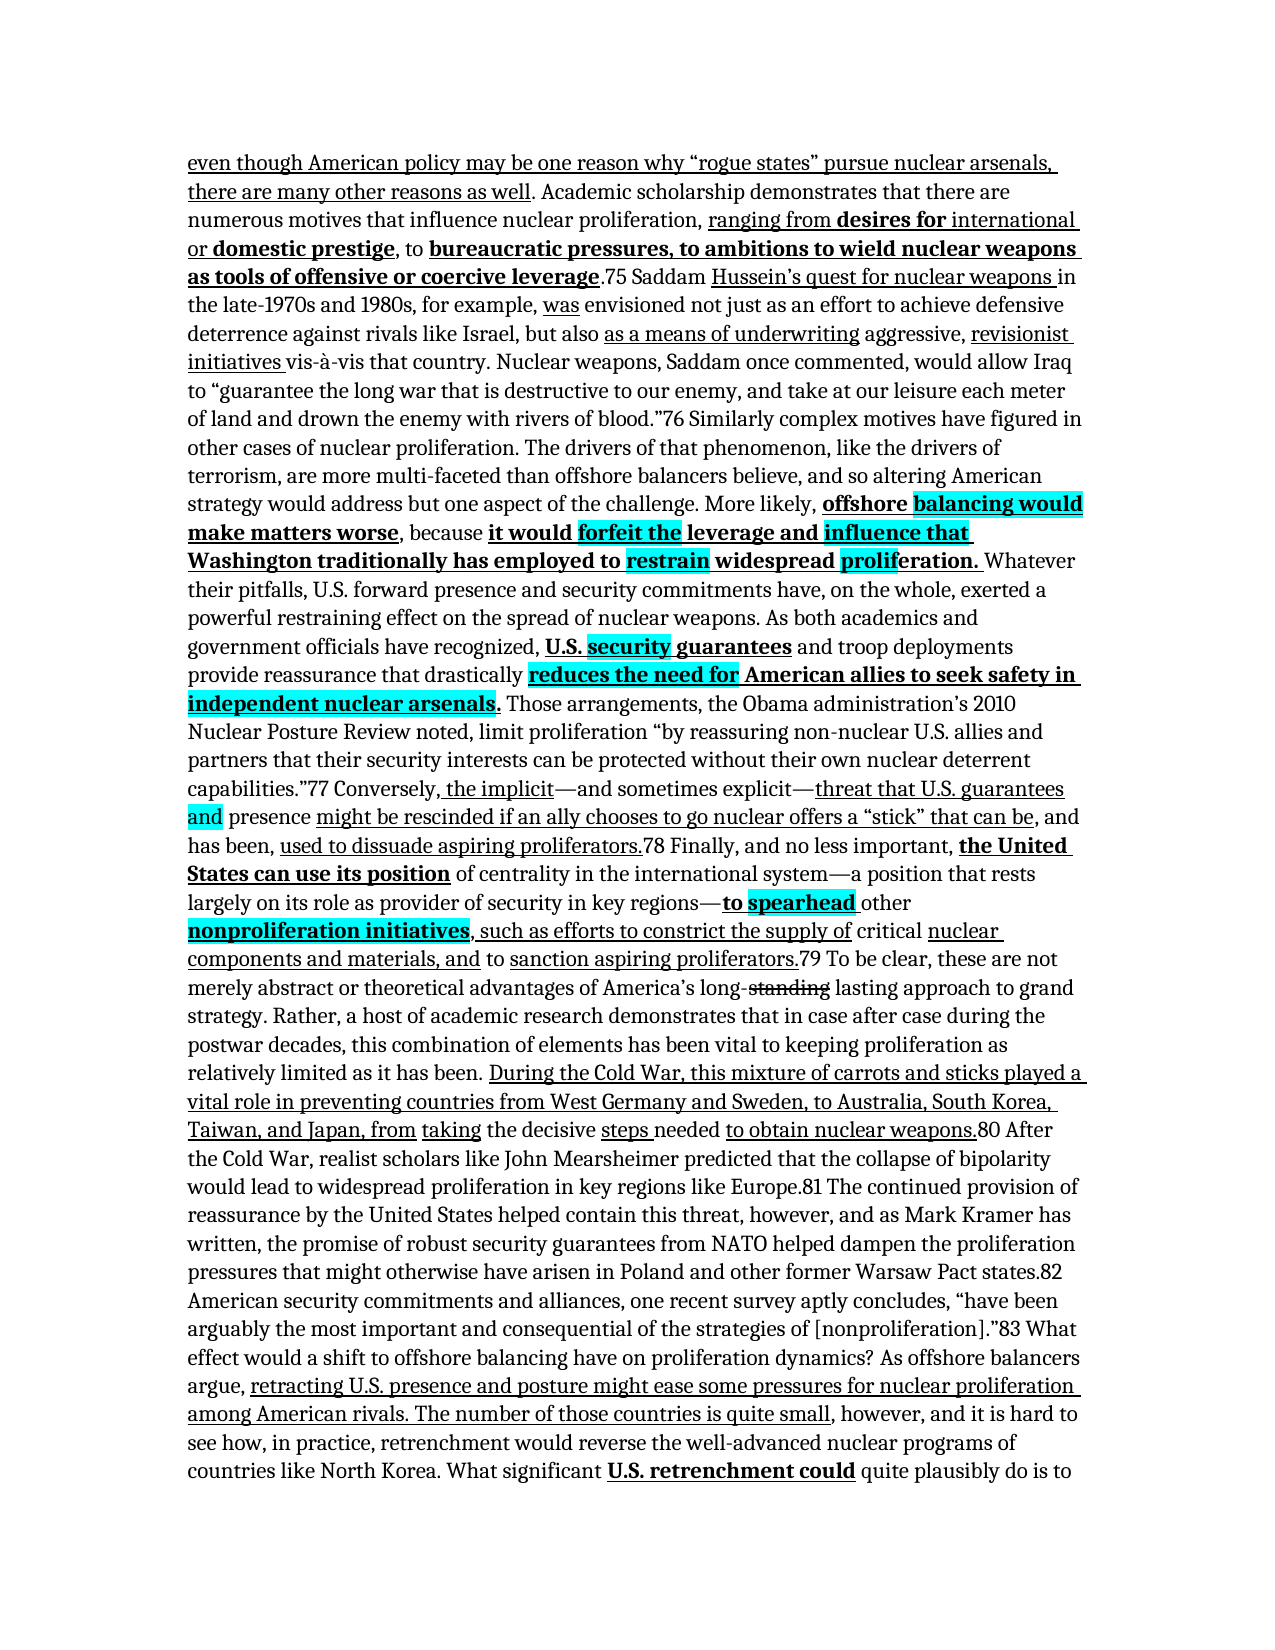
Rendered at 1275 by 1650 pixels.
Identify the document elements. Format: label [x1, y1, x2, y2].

text [187, 150, 1087, 1484]
